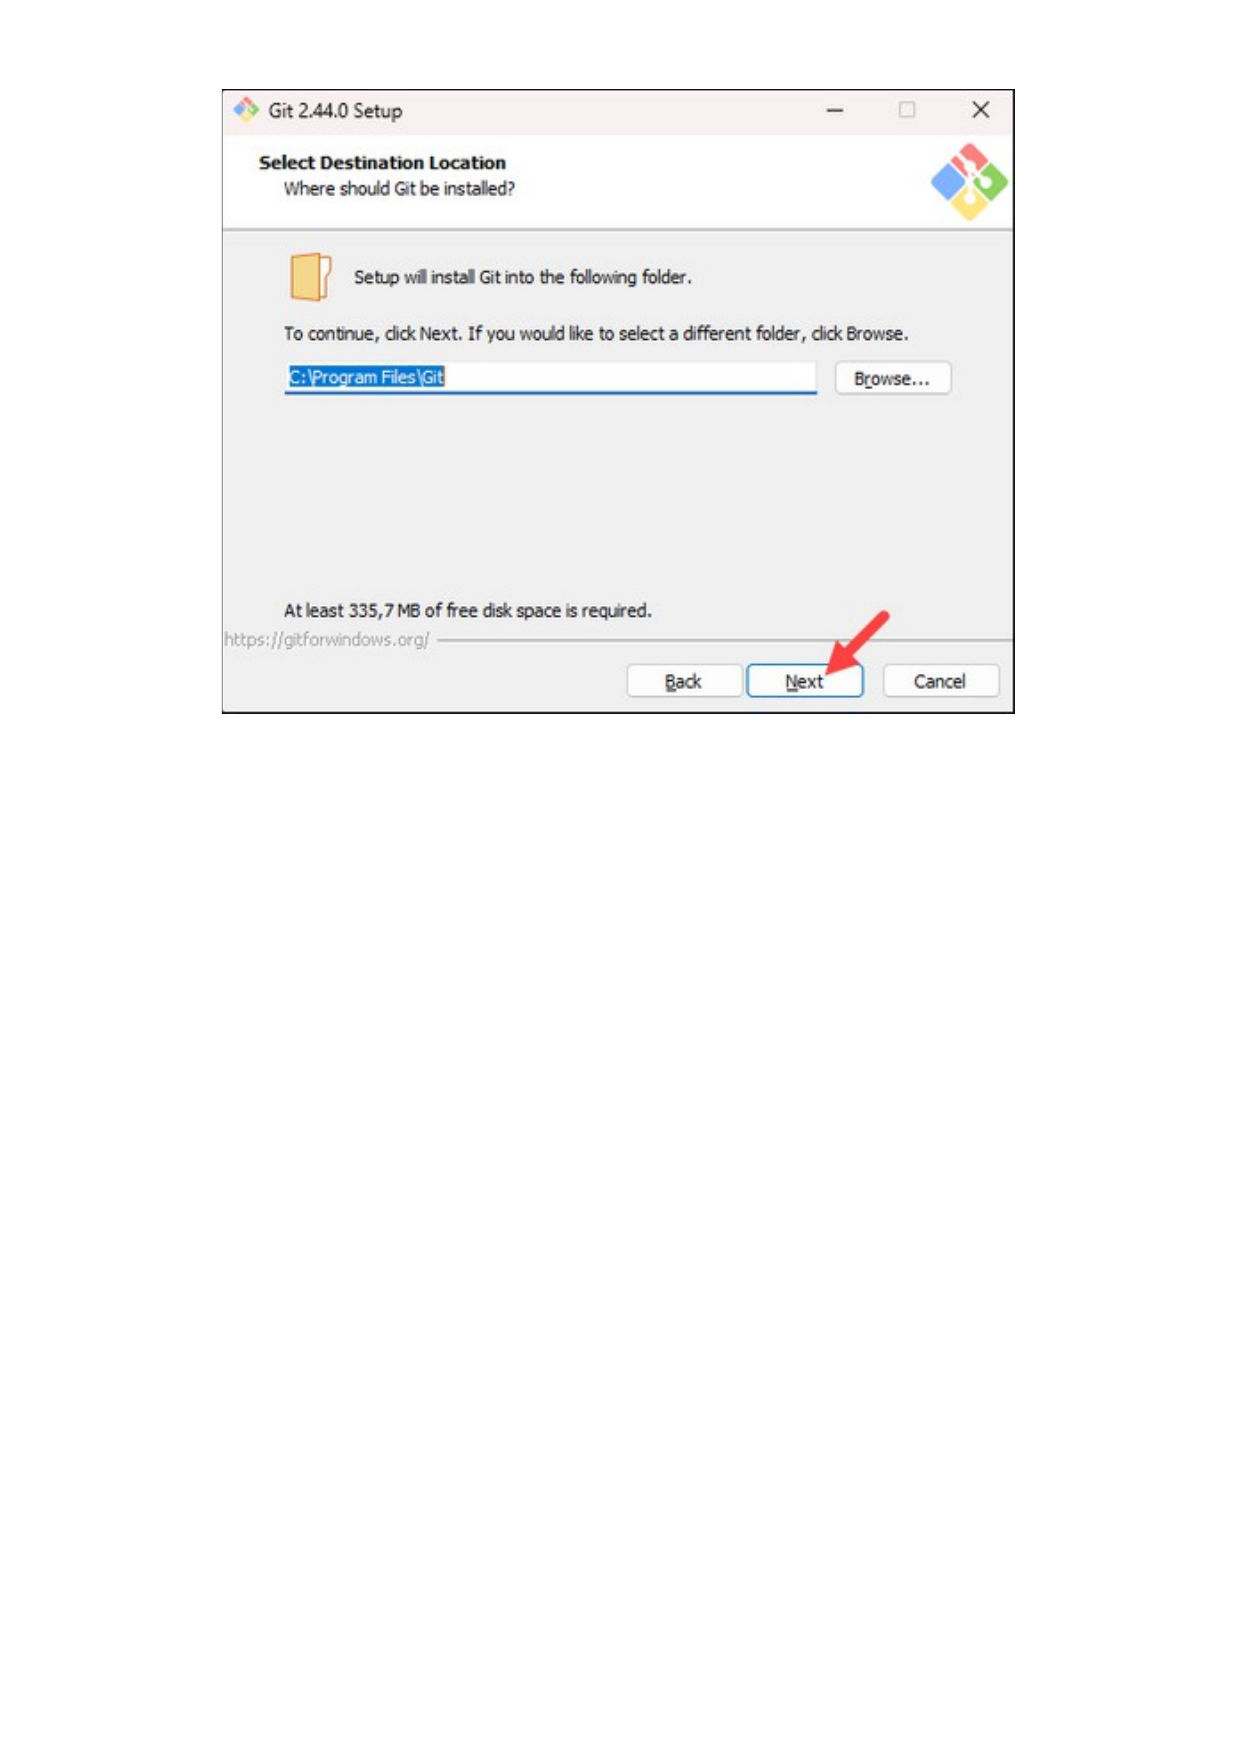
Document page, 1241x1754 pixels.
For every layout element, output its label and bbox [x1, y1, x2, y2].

picture [221, 89, 1015, 714]
